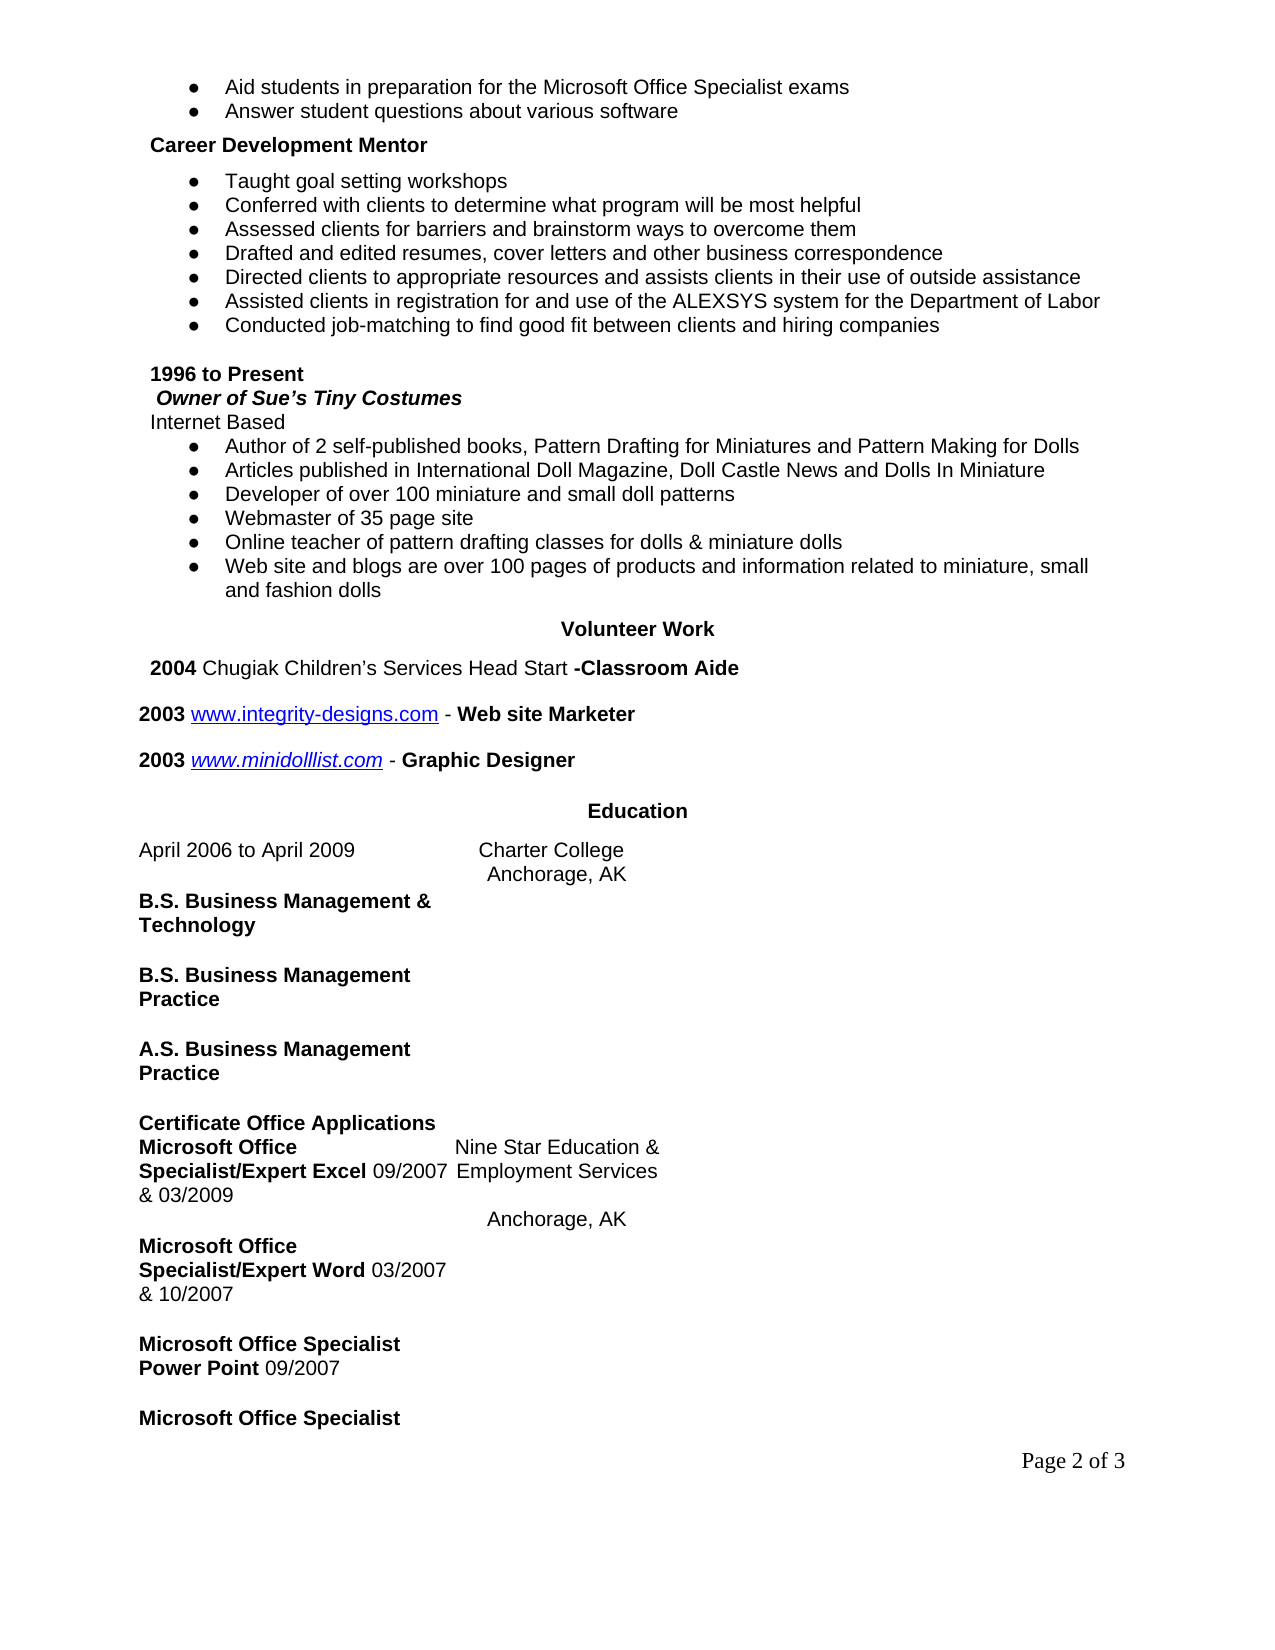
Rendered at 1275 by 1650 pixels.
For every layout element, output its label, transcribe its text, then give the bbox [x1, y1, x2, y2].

list Articles published in International Doll Magazine, Doll Castle News and Dolls In Miniature [187, 458, 1125, 482]
table_header 2003 www.integrity-designs.com - Web site Marketer [139, 691, 659, 738]
text Education [150, 799, 1125, 823]
text Internet Based [150, 410, 1125, 434]
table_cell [139, 1135, 454, 1430]
text Volunteer Work [150, 617, 1125, 641]
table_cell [454, 1135, 659, 1430]
list Developer of over 100 miniature and small doll patterns [187, 482, 1125, 506]
text Career Development Mentor [150, 133, 1125, 157]
list Online teacher of pattern drafting classes for dolls & miniature dolls [187, 530, 1125, 554]
list Assisted clients in registration for and use of the ALEXSYS system for the Department of Labor [187, 289, 1125, 313]
list Assessed clients for barriers and brainstorm ways to overcome them [187, 217, 1125, 241]
text Owner of Sue’s Tiny Costumes [150, 386, 1125, 410]
list Directed clients to appropriate resources and assists clients in their use of outside assistance [187, 265, 1125, 289]
list Drafted and edited resumes, cover letters and other business correspondence [187, 241, 1125, 265]
text 1996 to Present [150, 362, 1125, 386]
list Answer student questions about various software [187, 99, 1125, 123]
list Taught goal setting workshops [187, 169, 1125, 193]
table_cell 2003 www.minidolllist.com - Graphic Designer [139, 738, 659, 784]
list Author of 2 self-published books, Pattern Drafting for Miniatures and Pattern Making for Dolls [187, 434, 1125, 458]
list Aid students in preparation for the Microsoft Office Specialist exams [187, 75, 1125, 99]
table_header Charter College Anchorage, AK [454, 838, 659, 1135]
text 2004 Chugiak Children’s Services Head Start -Classroom Aide [150, 656, 1125, 679]
table_header April 2006 to April 2009 B.S. Business Management & Technology B.S. Business Management Practice A.S. Business Management Practice Certificate Office Applications [139, 838, 454, 1135]
list Webmaster of 35 page site [187, 506, 1125, 530]
list Web site and blogs are over 100 pages of products and information related to miniature, small and fashion dolls [187, 554, 1125, 602]
list Conferred with clients to determine what program will be most helpful [187, 193, 1125, 217]
list Conducted job-matching to find good fit between clients and hiring companies [187, 313, 1125, 337]
